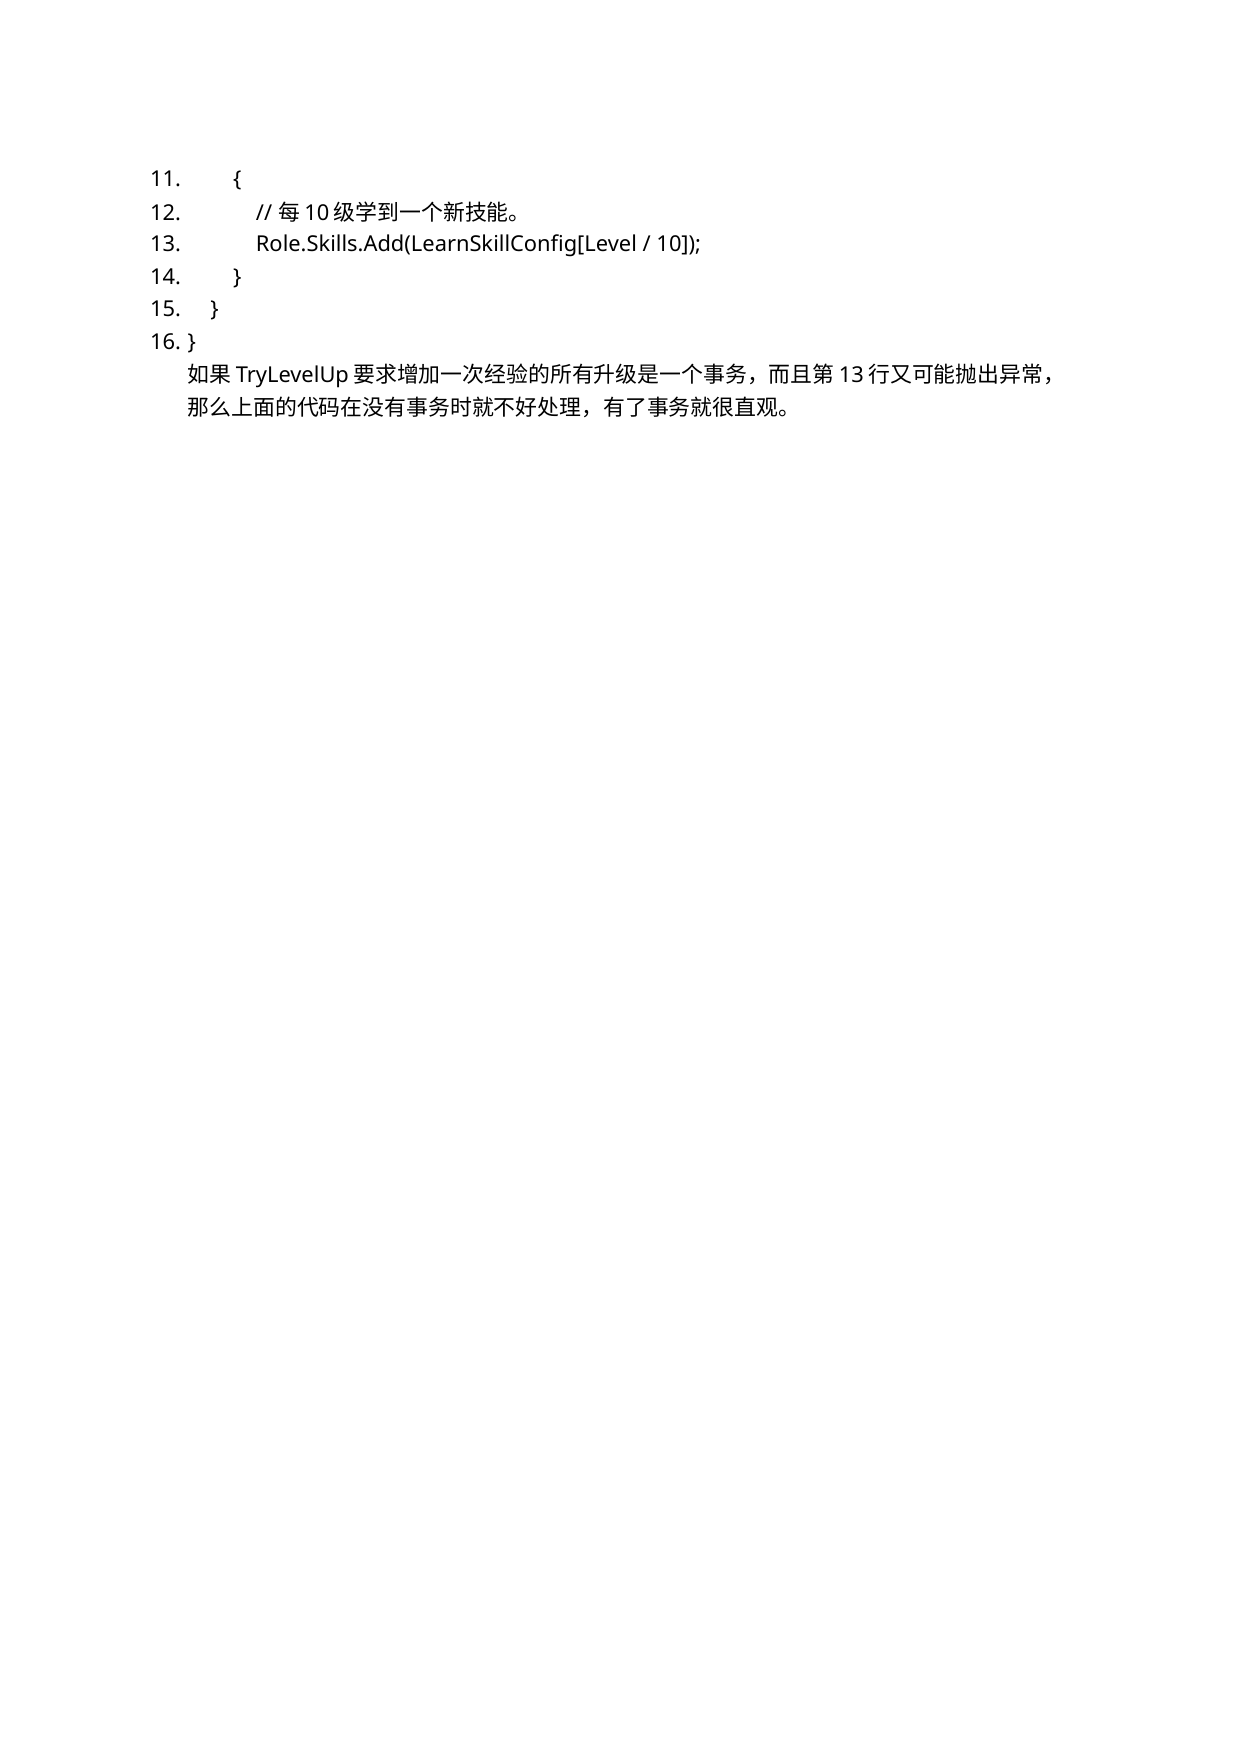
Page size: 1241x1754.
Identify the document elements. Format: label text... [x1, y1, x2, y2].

text 如果TryLevelUp要求增加一次经验的所有升级是一个事务，而且第13行又可能抛出异常，那么上面的代码在没有事务时就不好处理，有了事务就很直观。 [187, 357, 1053, 422]
list } [150, 292, 1053, 324]
list // 每10级学到一个新技能。 [150, 194, 1053, 227]
list Role.Skills.Add(LearnSkillConfig[Level / 10]); [150, 227, 1053, 259]
list { [150, 162, 1053, 194]
list } [150, 324, 1053, 357]
list } [150, 259, 1053, 292]
